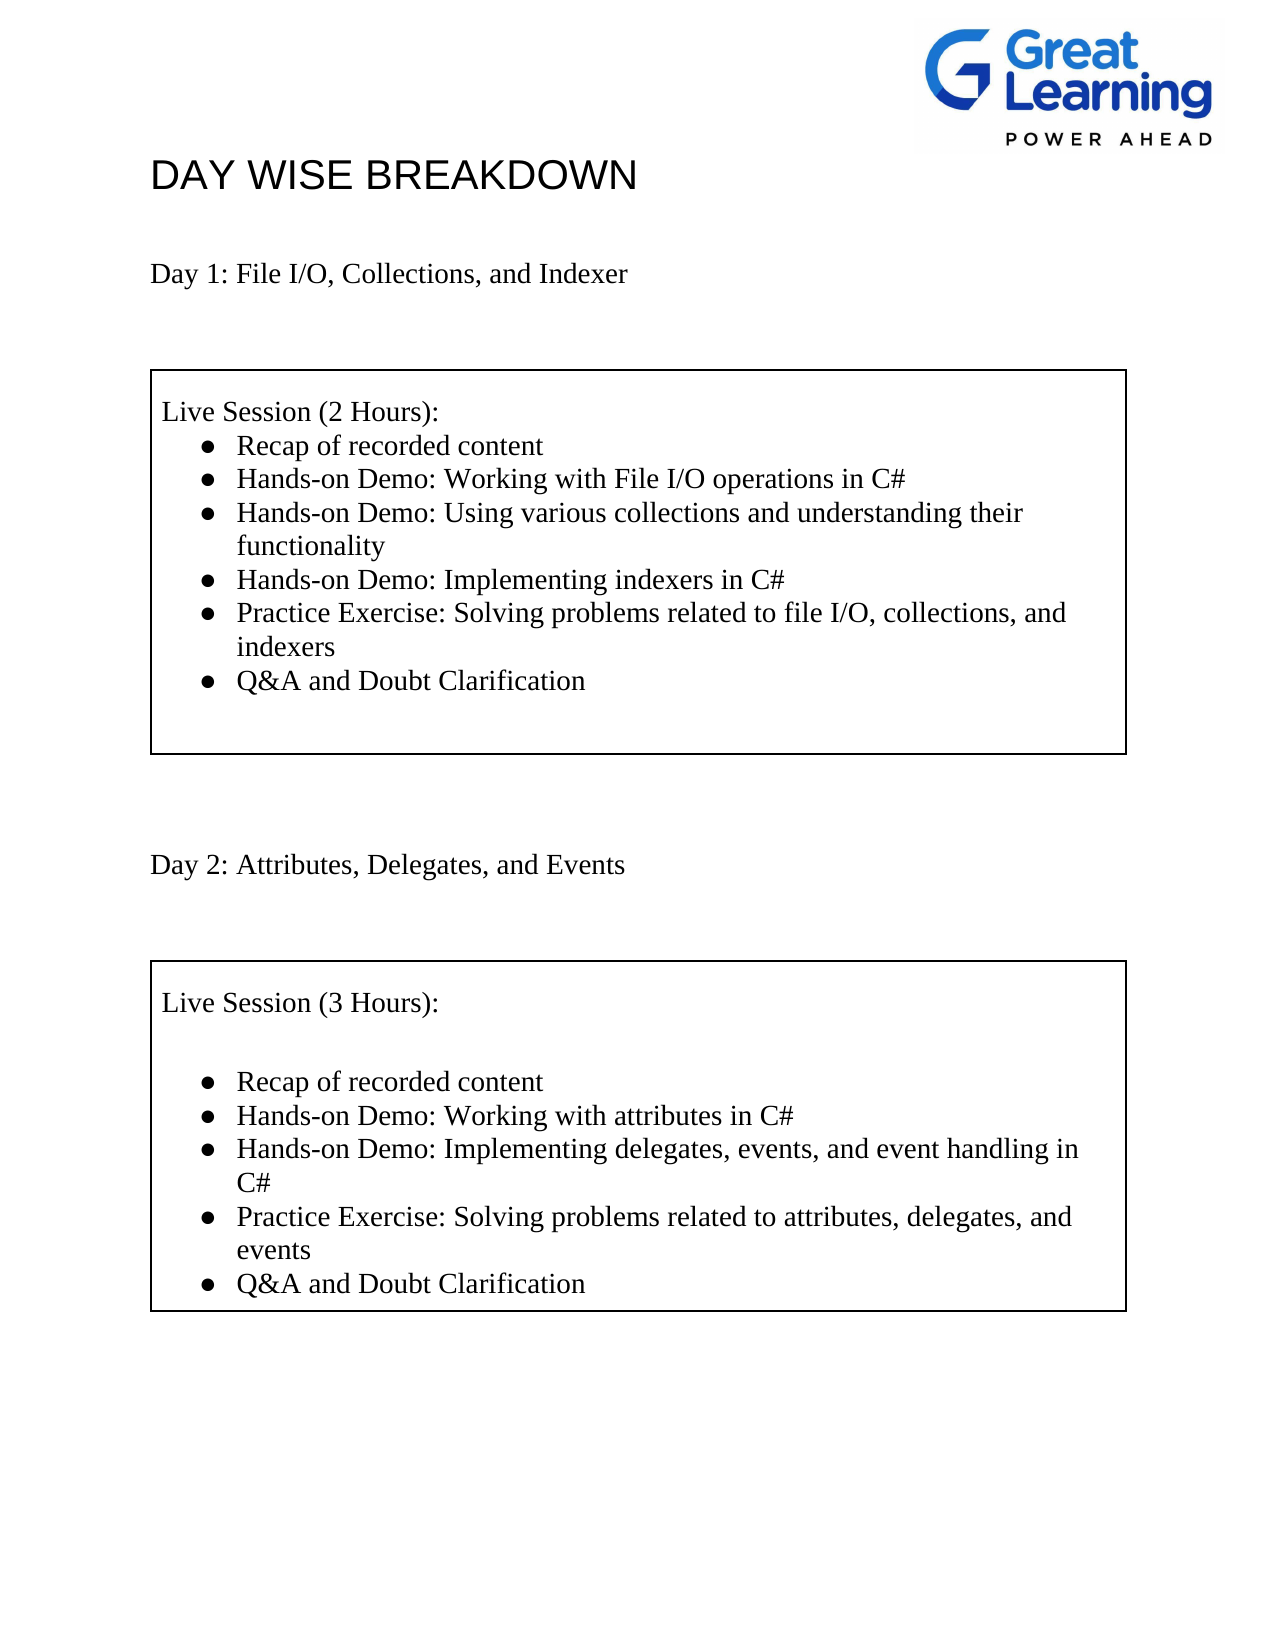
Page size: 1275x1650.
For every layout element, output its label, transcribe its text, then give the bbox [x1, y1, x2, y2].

picture [914, 18, 1226, 154]
text Day 1: File I/O, Collections, and Indexer [150, 256, 1125, 290]
subtitle DAY WISE BREAKDOWN [150, 150, 1125, 198]
table_header Live Session (2 Hours): Recap of recorded content Hands-on Demo: Working with File I/O operations in C# Hands-on Demo: Using various collections and understanding their functionality Hands-on Demo: Implementing indexers in C# Practice Exercise: Solving problems related to file I/O, collections, and indexers Q&A and Doubt Clarification [152, 371, 1125, 753]
table_header Live Session (3 Hours): Recap of recorded content Hands-on Demo: Working with attributes in C# Hands-on Demo: Implementing delegates, events, and event handling in C# Practice Exercise: Solving problems related to attributes, delegates, and events Q&A and Doubt Clarification [152, 962, 1125, 1310]
text Day 2: Attributes, Delegates, and Events [150, 847, 1125, 880]
